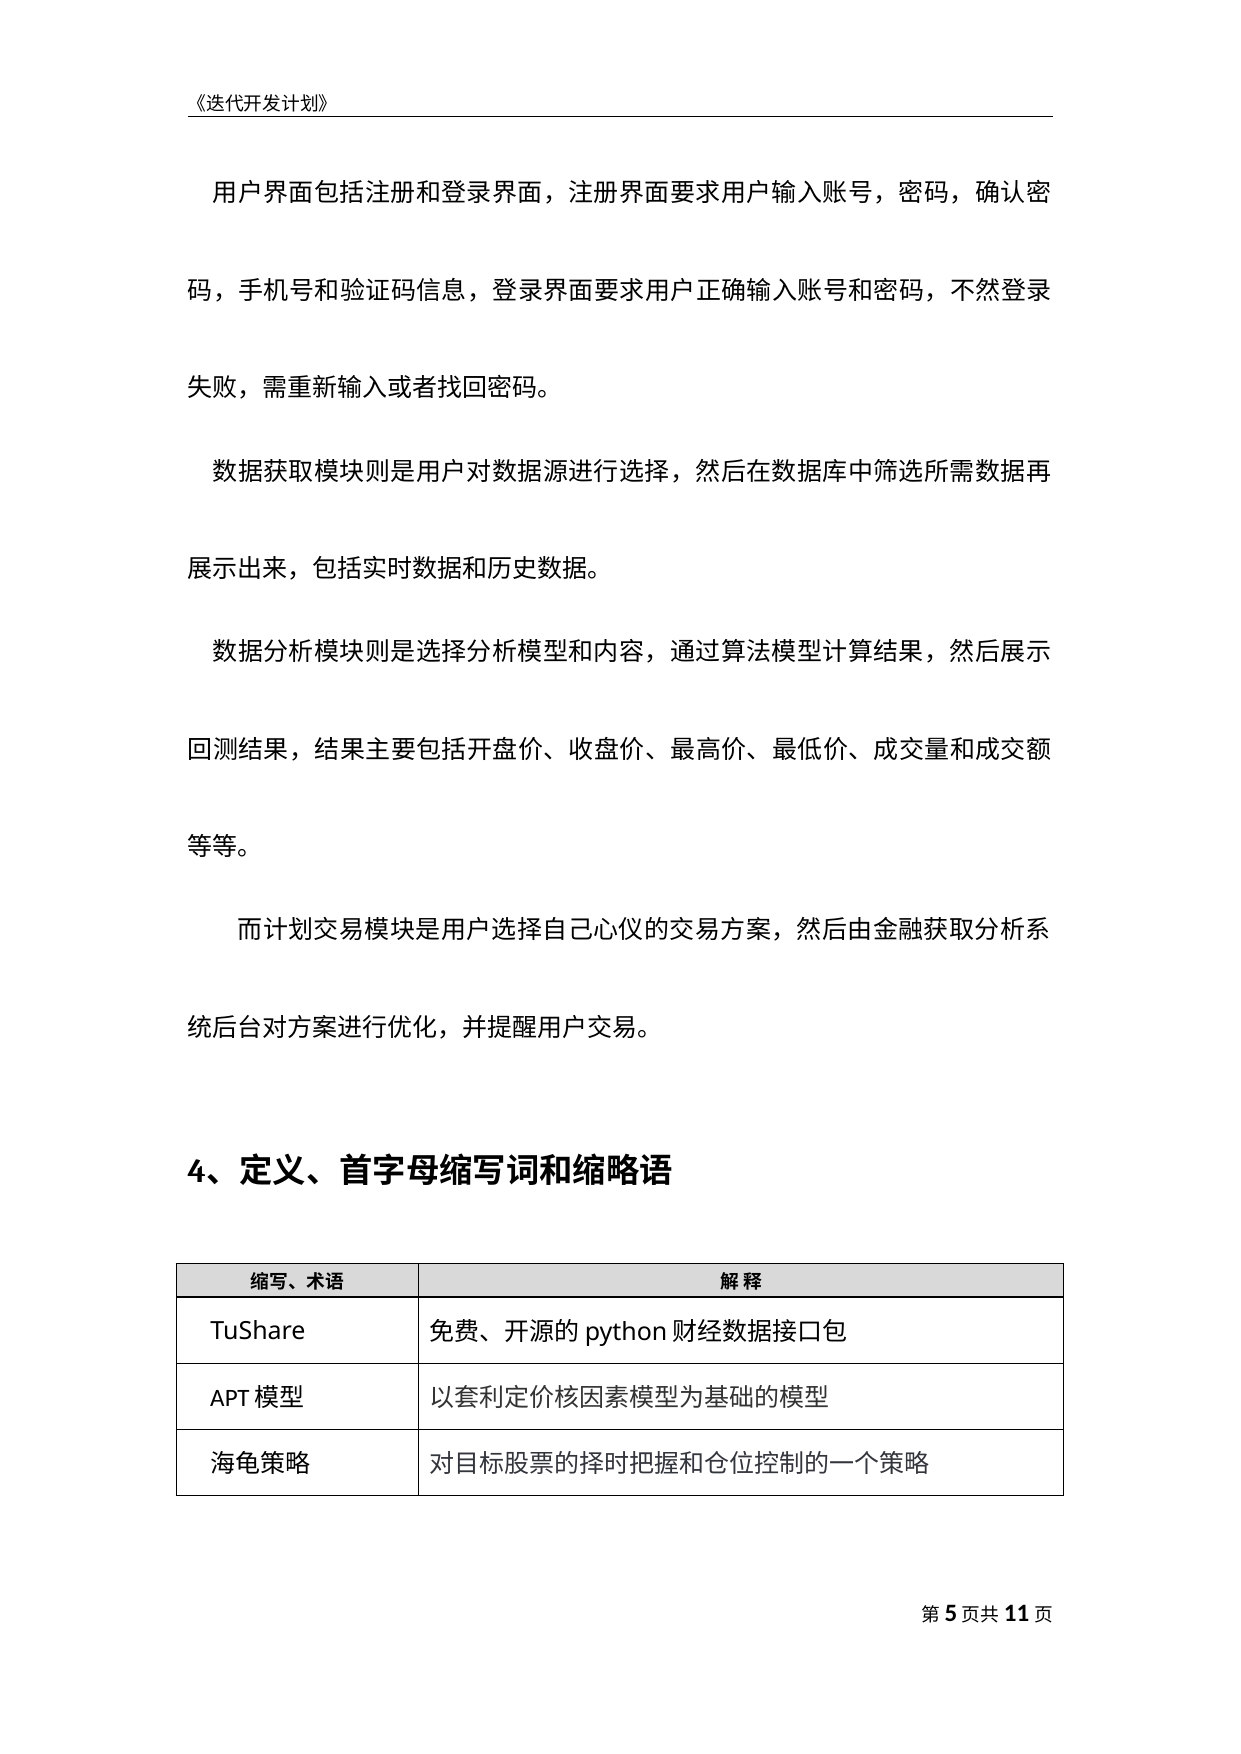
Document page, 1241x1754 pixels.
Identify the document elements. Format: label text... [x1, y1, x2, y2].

text 用户界面包括注册和登录界面，注册界面要求用户输入账号，密码，确认密码，手机号和验证码信息，登录界面要求用户正确输入账号和密码，不然登录失败，需重新输入或者找回密码。 [187, 158, 1053, 418]
table_cell 对目标股票的择时把握和仓位控制的一个策略 [419, 1430, 1063, 1494]
text 而计划交易模块是用户选择自己心仪的交易方案，然后由金融获取分析系统后台对方案进行优化，并提醒用户交易。 [187, 895, 1053, 1058]
text 数据获取模块则是用户对数据源进行选择，然后在数据库中筛选所需数据再展示出来，包括实时数据和历史数据。 [187, 437, 1053, 599]
table_header 解 释 [419, 1264, 1063, 1296]
table_cell 以套利定价核因素模型为基础的模型 [419, 1364, 1063, 1428]
subtitle 4、定义、首字母缩写词和缩略语 [187, 1136, 1053, 1201]
text 数据分析模块则是选择分析模型和内容，通过算法模型计算结果，然后展示回测结果，结果主要包括开盘价、收盘价、最高价、最低价、成交量和成交额等等。 [187, 617, 1053, 877]
table_cell 免费、开源的python财经数据接口包 [419, 1298, 1063, 1362]
table_cell TuShare [177, 1298, 418, 1362]
table_header 缩写、术语 [177, 1264, 418, 1296]
table_cell 海龟策略 [177, 1430, 418, 1494]
table_cell APT模型 [177, 1364, 418, 1428]
